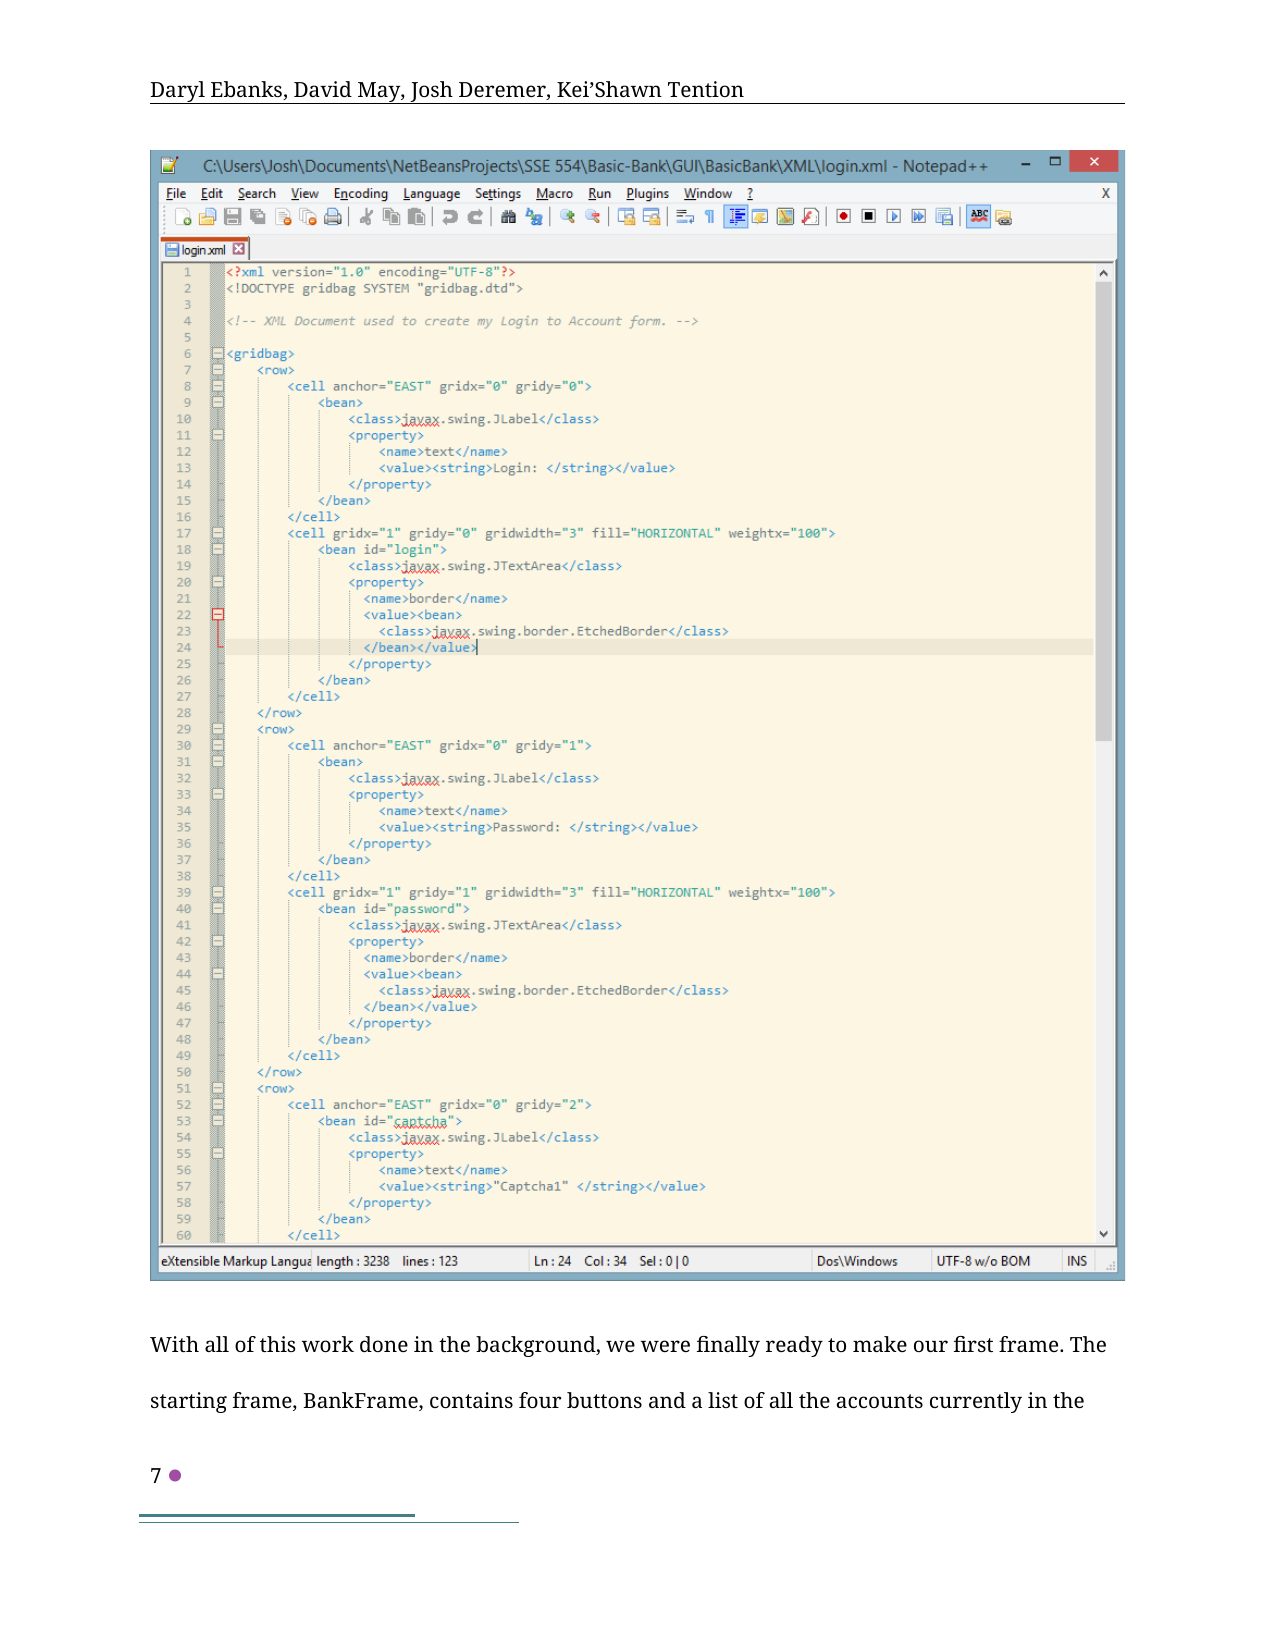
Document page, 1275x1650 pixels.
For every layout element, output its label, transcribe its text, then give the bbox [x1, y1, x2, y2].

picture [150, 150, 1125, 1281]
